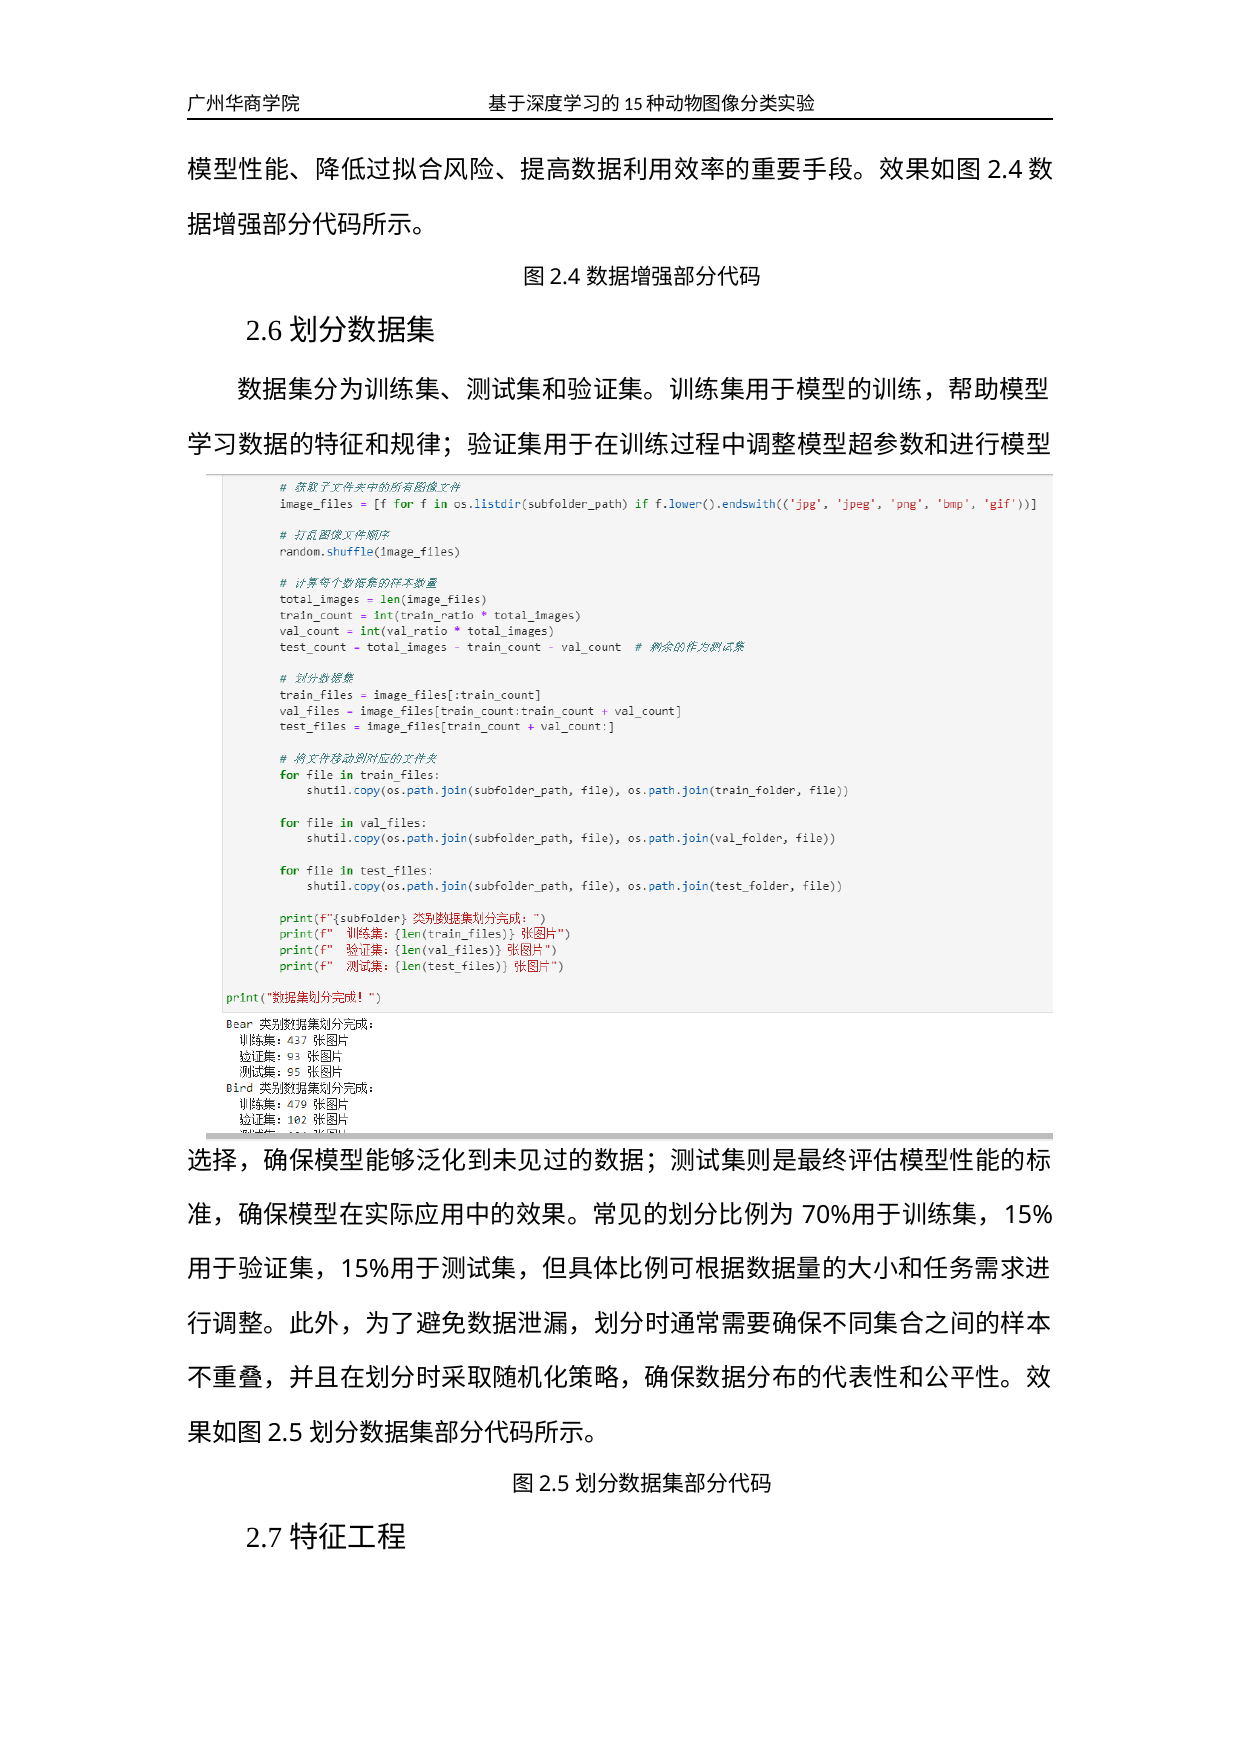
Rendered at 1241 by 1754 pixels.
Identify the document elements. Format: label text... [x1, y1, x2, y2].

text 图2.4 数据增强部分代码 [187, 259, 1053, 291]
subtitle 2.6 划分数据集 [187, 306, 1053, 349]
picture [206, 474, 1053, 1141]
text 这些增强操作不仅增加了训练数据的数量，还帮助模型避免过拟合，提高了模型在真实世界中面对不同变换和干扰时的鲁棒性。因此，数据增强是提升模型性能、降低过拟合风险、提高数据利用效率的重要手段。效果如图2.4数据增强部分代码所示。 [187, 150, 1053, 241]
text 图2.5 划分数据集部分代码 [187, 1466, 1053, 1498]
subtitle 2.7 特征工程 [187, 1514, 1053, 1556]
